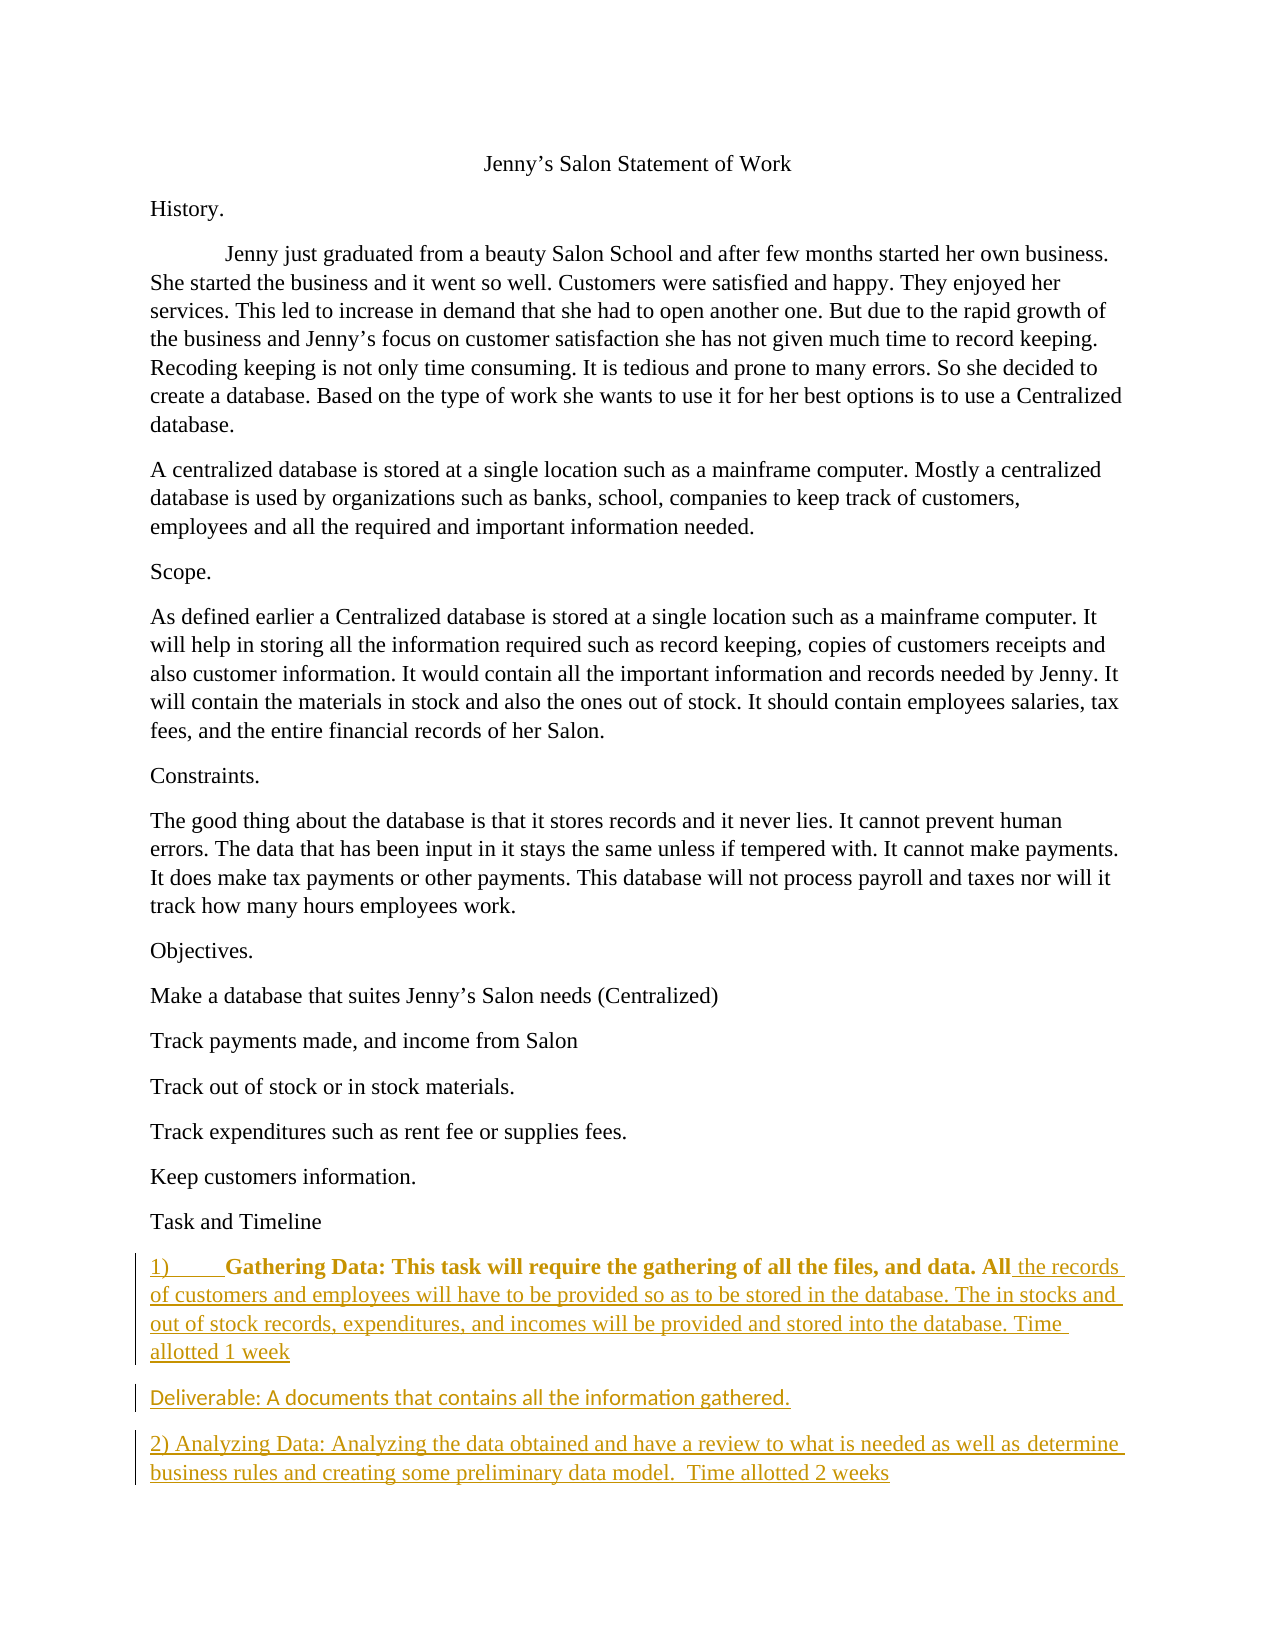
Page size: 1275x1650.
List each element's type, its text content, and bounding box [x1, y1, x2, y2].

text Objectives. [150, 937, 1125, 964]
text Track payments made, and income from Salon [150, 1028, 1125, 1054]
text Track out of stock or in stock materials. [150, 1073, 1125, 1099]
text Scope. [150, 558, 1125, 584]
text The good thing about the database is that it stores records and it never lies. It cannot prevent human errors. The data that has been input in it stays the same unless if tempered with. It cannot make payments. It does make tax payments or other payments. This database will not process payroll and taxes nor will it track how many hours employees work. [150, 807, 1125, 919]
text A centralized database is stored at a single location such as a mainframe computer. Mostly a centralized database is used by organizations such as banks, school, companies to keep track of customers, employees and all the required and important information needed. [150, 456, 1125, 539]
text Keep customers information. [150, 1163, 1125, 1189]
text Jenny’s Salon Statement of Work [150, 150, 1125, 176]
text Track expenditures such as rent fee or supplies fees. [150, 1118, 1125, 1144]
text Task and Timeline [150, 1208, 1125, 1234]
text Make a database that suites Jenny’s Salon needs (Centralized) [150, 982, 1125, 1009]
text As defined earlier a Centralized database is stored at a single location such as a mainframe computer. It will help in storing all the information required such as record keeping, copies of customers receipts and also customer information. It would contain all the important information and records needed by Jenny. It will contain the materials in stock and also the ones out of stock. It should contain employees salaries, tax fees, and the entire financial records of her Salon. [150, 603, 1125, 743]
text History. [150, 195, 1125, 221]
text Constraints. [150, 762, 1125, 788]
text Gathering Data: This task will require the gathering of all the files, and data. All [150, 1253, 1125, 1365]
text Jenny just graduated from a beauty Salon School and after few months started her own business. She started the business and it went so well. Customers were satisfied and happy. They enjoyed her services. This led to increase in demand that she had to open another one. But due to the rapid growth of the business and Jenny’s focus on customer satisfaction she has not given much time to record keeping. Recoding keeping is not only time consuming. It is tedious and prone to many errors. So she decided to create a database. Based on the type of work she wants to use it for her best options is to use a Centralized database. [150, 240, 1125, 437]
